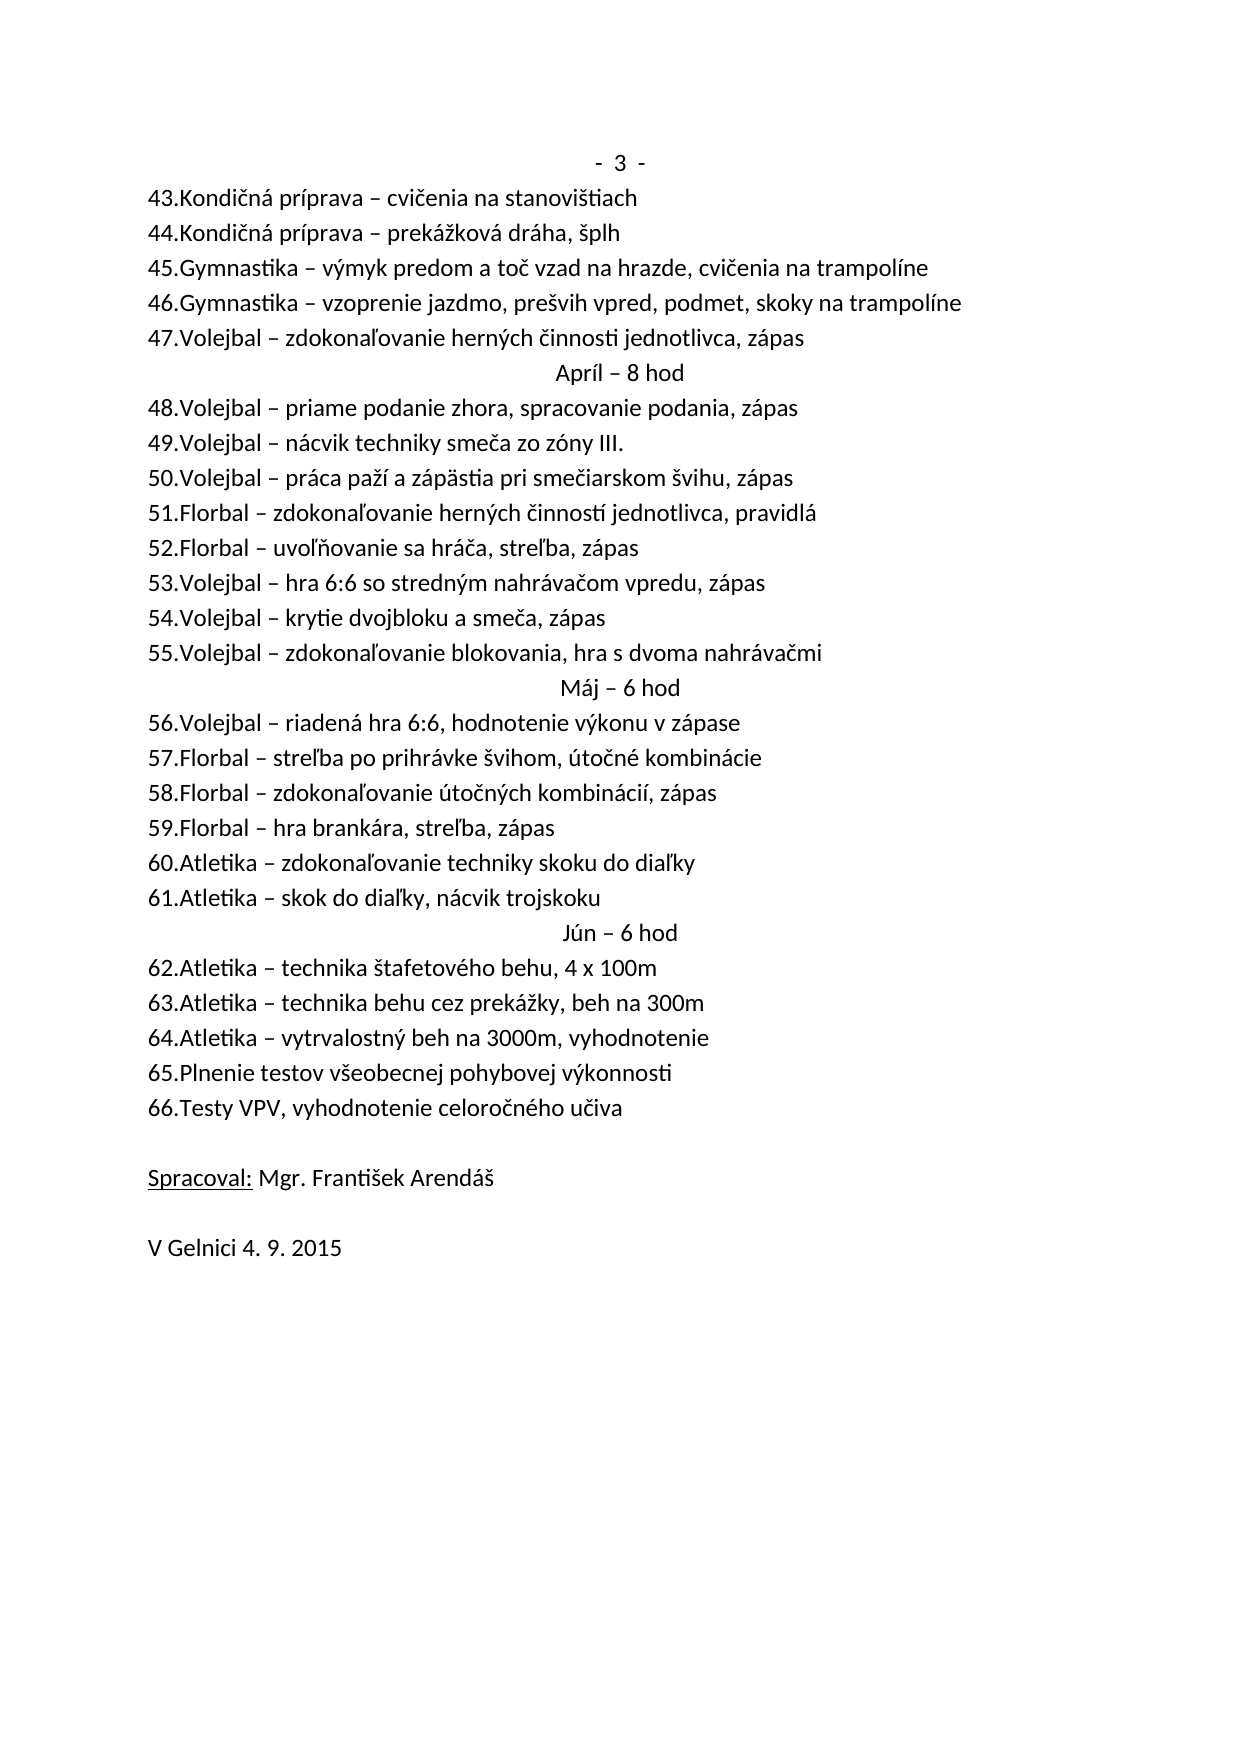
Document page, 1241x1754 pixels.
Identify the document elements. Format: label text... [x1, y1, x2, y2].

text Máj – 6 hod [148, 673, 1093, 703]
text 44.Kondičná príprava – prekážková dráha, šplh [148, 218, 1093, 248]
text 62.Atletika – technika štafetového behu, 4 x 100m [148, 953, 1093, 983]
text V Gelnici 4. 9. 2015 [148, 1233, 1093, 1263]
text - 3 - [148, 148, 1093, 178]
text 59.Florbal – hra brankára, streľba, zápas [148, 813, 1093, 843]
text 51.Florbal – zdokonaľovanie herných činností jednotlivca, pravidlá [148, 498, 1093, 528]
text 45.Gymnastika – výmyk predom a toč vzad na hrazde, cvičenia na trampolíne [148, 253, 1093, 283]
text 64.Atletika – vytrvalostný beh na 3000m, vyhodnotenie [148, 1023, 1093, 1053]
text 63.Atletika – technika behu cez prekážky, beh na 300m [148, 988, 1093, 1018]
text 50.Volejbal – práca paží a zápästia pri smečiarskom švihu, zápas [148, 463, 1093, 493]
text 61.Atletika – skok do diaľky, nácvik trojskoku [148, 883, 1093, 913]
text 49.Volejbal – nácvik techniky smeča zo zóny III. [148, 428, 1093, 458]
text 57.Florbal – streľba po prihrávke švihom, útočné kombinácie [148, 743, 1093, 773]
text 53.Volejbal – hra 6:6 so stredným nahrávačom vpredu, zápas [148, 568, 1093, 598]
text 54.Volejbal – krytie dvojbloku a smeča, zápas [148, 603, 1093, 633]
text 48.Volejbal – priame podanie zhora, spracovanie podania, zápas [148, 393, 1093, 423]
text Spracoval: Mgr. František Arendáš [148, 1163, 1093, 1193]
text 43.Kondičná príprava – cvičenia na stanovištiach [148, 183, 1093, 213]
text 46.Gymnastika – vzoprenie jazdmo, prešvih vpred, podmet, skoky na trampolíne [148, 288, 1093, 318]
text 66.Testy VPV, vyhodnotenie celoročného učiva [148, 1093, 1093, 1123]
text 55.Volejbal – zdokonaľovanie blokovania, hra s dvoma nahrávačmi [148, 638, 1093, 668]
text Apríl – 8 hod [148, 358, 1093, 388]
text 52.Florbal – uvoľňovanie sa hráča, streľba, zápas [148, 533, 1093, 563]
text Jún – 6 hod [148, 918, 1093, 948]
text 65.Plnenie testov všeobecnej pohybovej výkonnosti [148, 1058, 1093, 1088]
text 60.Atletika – zdokonaľovanie techniky skoku do diaľky [148, 848, 1093, 878]
text 58.Florbal – zdokonaľovanie útočných kombinácií, zápas [148, 778, 1093, 808]
text 47.Volejbal – zdokonaľovanie herných činnosti jednotlivca, zápas [148, 323, 1093, 353]
text 56.Volejbal – riadená hra 6:6, hodnotenie výkonu v zápase [148, 708, 1093, 738]
